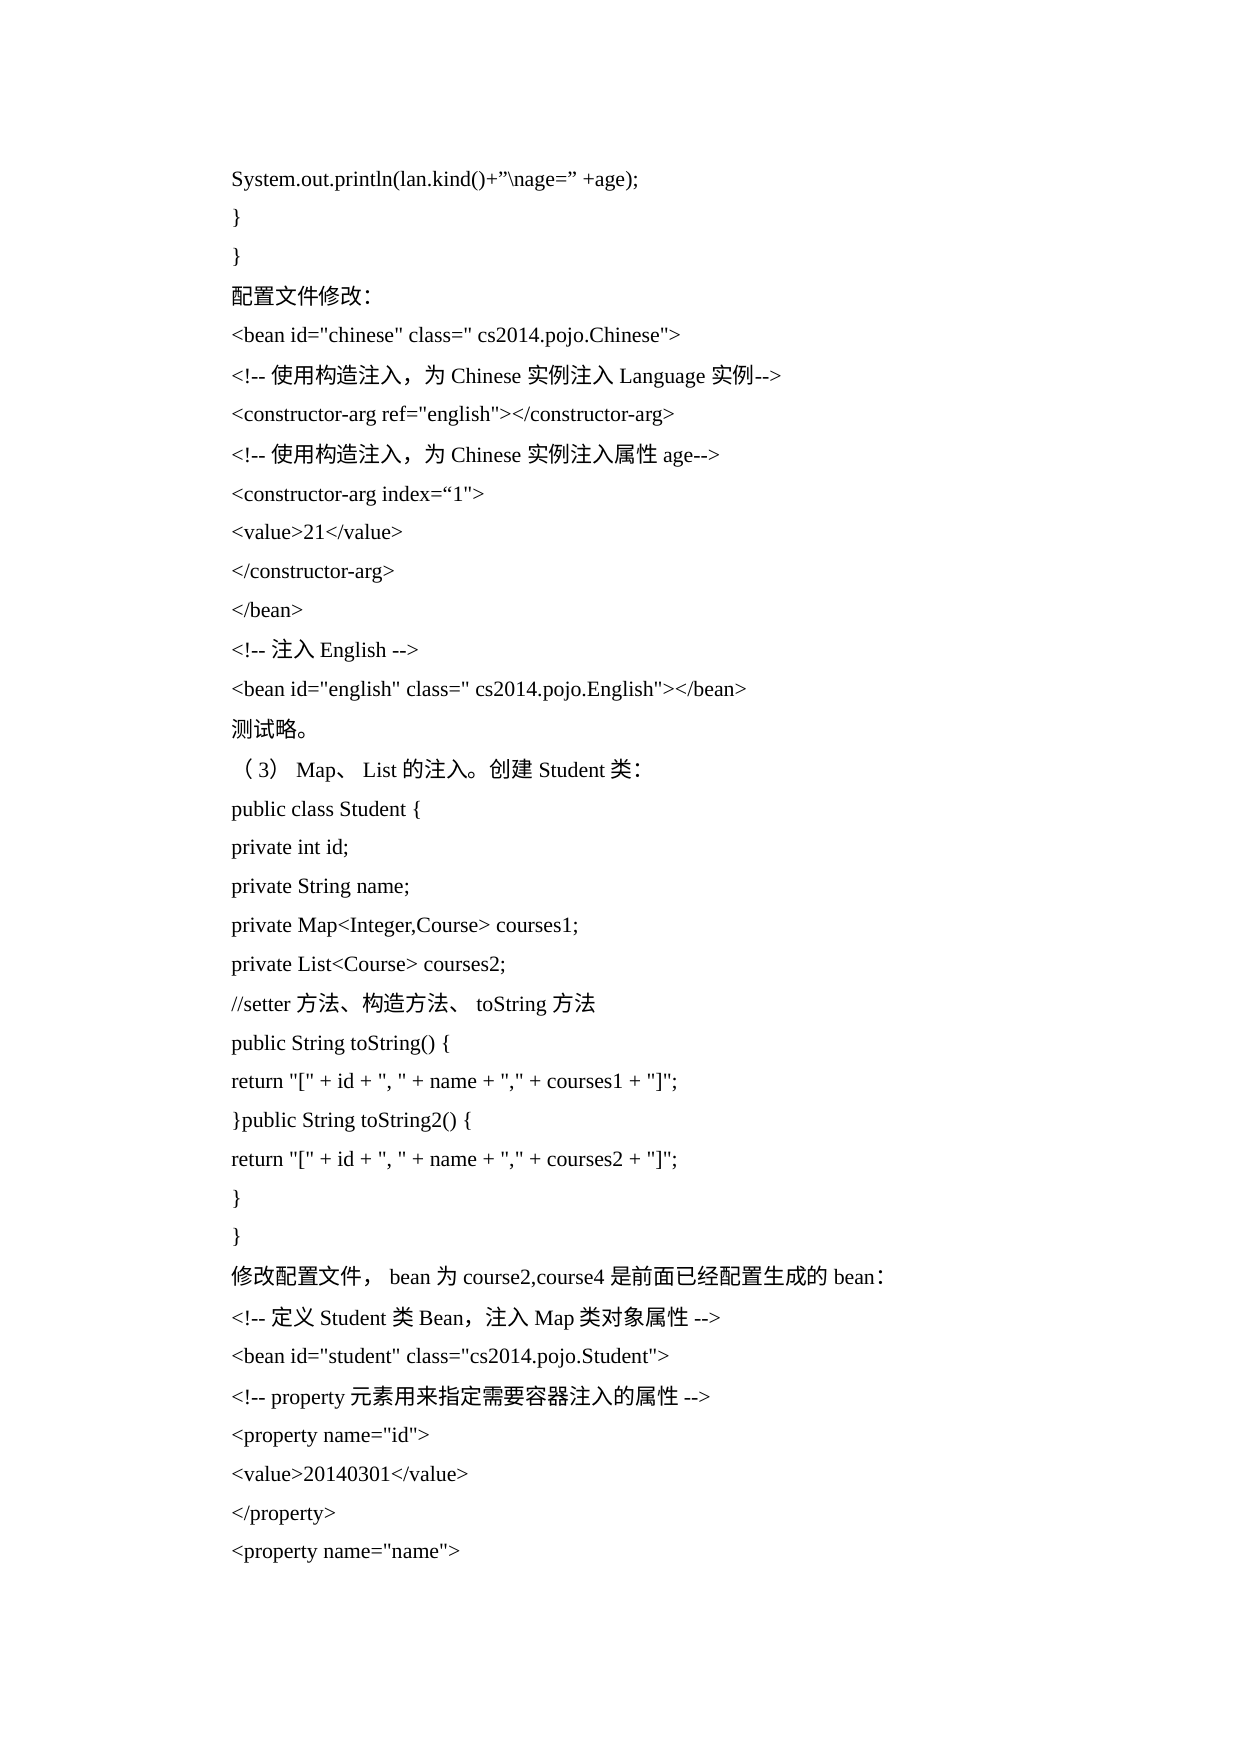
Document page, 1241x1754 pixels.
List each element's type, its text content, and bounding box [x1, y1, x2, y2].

text 修改配置文件， bean 为 course2,course4 是前面已经配置生成的 bean： [187, 1259, 1053, 1291]
text </constructor-arg> [187, 554, 1053, 587]
text } [187, 1220, 1053, 1252]
text <bean id="english" class=" cs2014.pojo.English"></bean> [187, 672, 1053, 705]
text private Map<Integer,Course> courses1; [187, 908, 1053, 941]
text <!-- 使用构造注入，为 Chinese 实例注入属性 age--> [187, 437, 1053, 469]
text } [187, 201, 1053, 233]
text System.out.println(lan.kind()+”\nage=” +age); [187, 162, 1053, 194]
text <value>21</value> [187, 516, 1053, 548]
text <property name="id"> [187, 1419, 1053, 1451]
text <bean id="student" class="cs2014.pojo.Student"> [187, 1339, 1053, 1372]
text <!-- 定义 Student 类 Bean，注入 Map 类对象属性 --> [187, 1299, 1053, 1332]
text private List<Course> courses2; [187, 947, 1053, 979]
text <bean id="chinese" class=" cs2014.pojo.Chinese"> [187, 319, 1053, 351]
text <!-- 使用构造注入，为 Chinese 实例注入 Language 实例--> [187, 357, 1053, 390]
text <property name="name"> [187, 1535, 1053, 1567]
text </property> [187, 1496, 1053, 1529]
text public String toString() { [187, 1026, 1053, 1059]
text （ 3） Map、 List 的注入。创建 Student 类： [187, 752, 1053, 784]
text <!-- property 元素用来指定需要容器注入的属性 --> [187, 1378, 1053, 1411]
text return "[" + id + ", " + name + "," + courses2 + "]"; [187, 1142, 1053, 1175]
text //setter 方法、构造方法、 toString 方法 [187, 986, 1053, 1018]
text <constructor-arg ref="english"></constructor-arg> [187, 398, 1053, 430]
text } [187, 1181, 1053, 1214]
text </bean> [187, 593, 1053, 626]
text } [187, 239, 1053, 272]
text private String name; [187, 869, 1053, 902]
text }public String toString2() { [187, 1104, 1053, 1136]
text <value>20140301</value> [187, 1457, 1053, 1490]
text public class Student { [187, 792, 1053, 824]
text 测试略。 [187, 711, 1053, 744]
text <constructor-arg index=“1"> [187, 477, 1053, 509]
text private int id; [187, 831, 1053, 863]
text 配置文件修改： [187, 278, 1053, 311]
text return "[" + id + ", " + name + "," + courses1 + "]"; [187, 1065, 1053, 1097]
text <!-- 注入 English --> [187, 632, 1053, 664]
